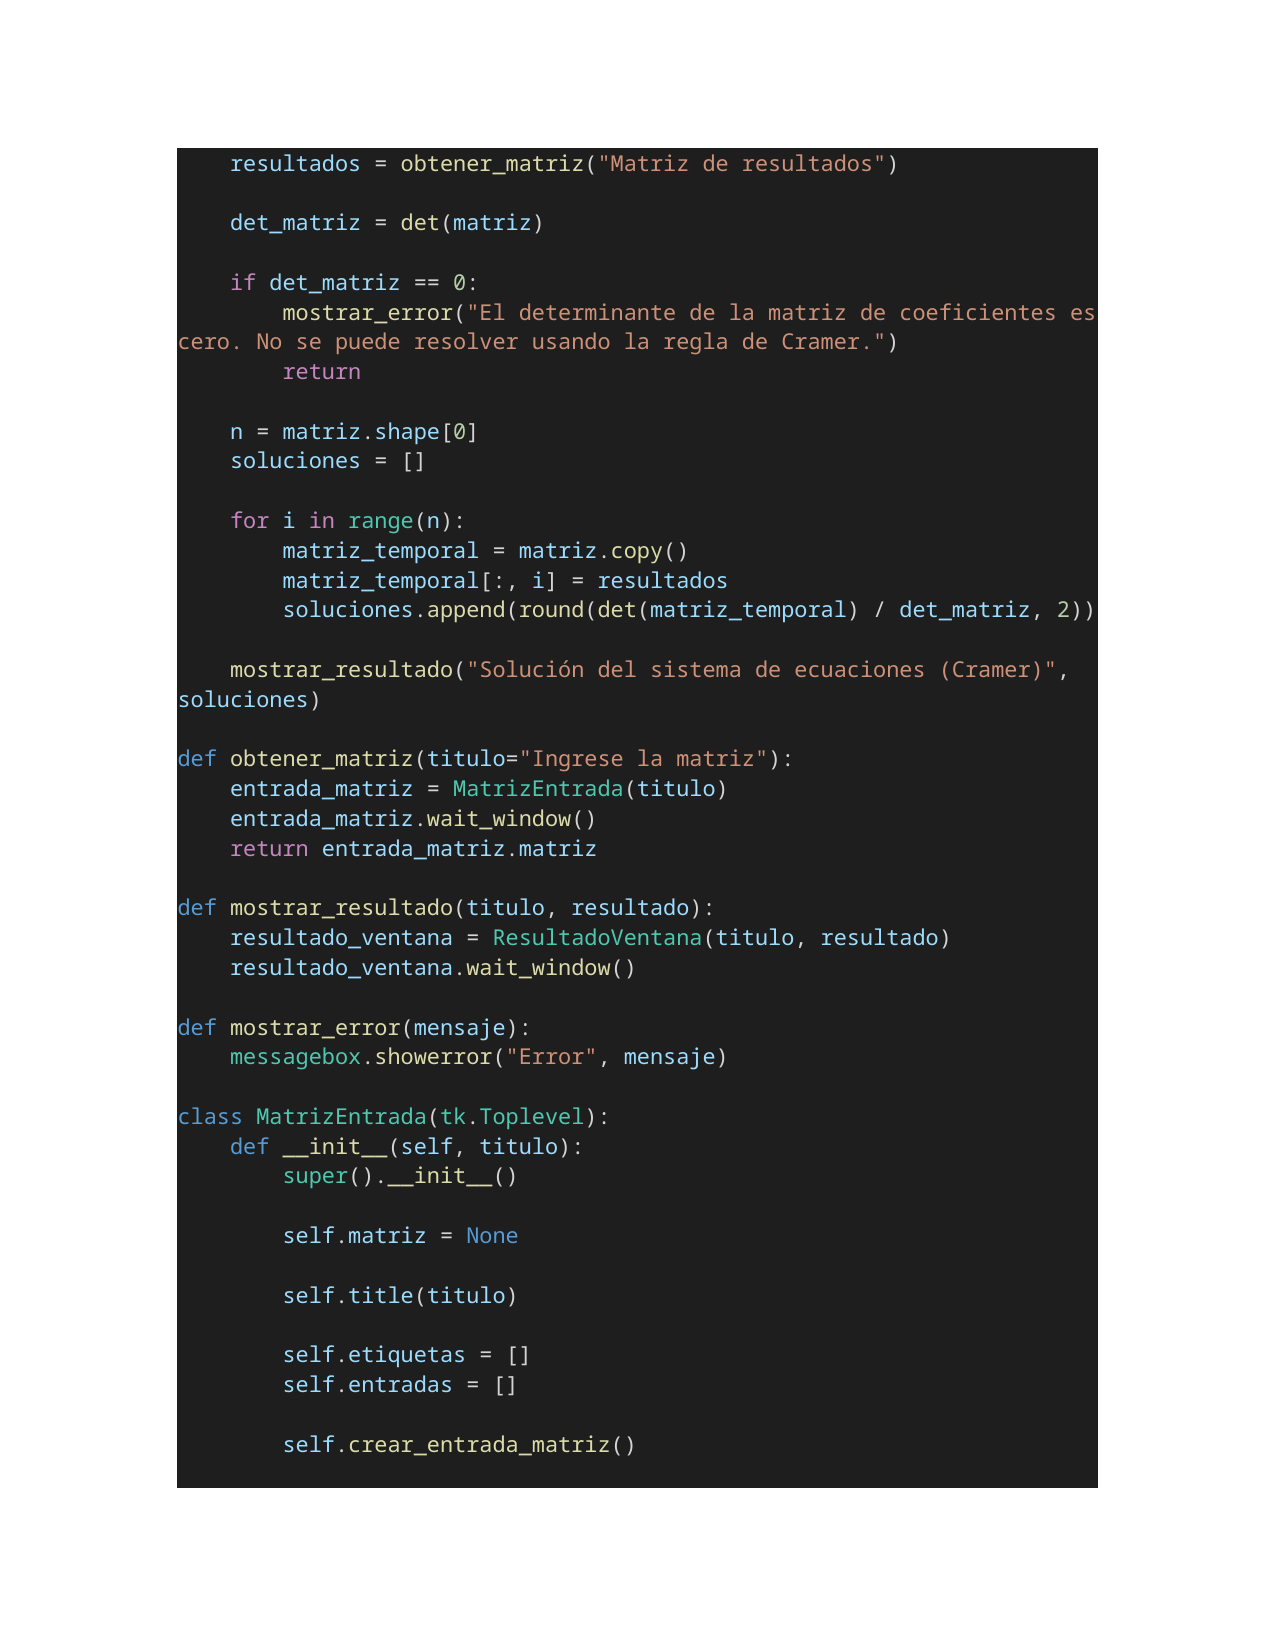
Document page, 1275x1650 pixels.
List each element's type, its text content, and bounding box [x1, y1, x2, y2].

text if det_matriz == 0: [177, 267, 1098, 297]
text self.etiquetas = [] [177, 1339, 1098, 1369]
text def obtener_matriz(titulo="Ingrese la matriz"): [177, 743, 1098, 773]
text self.title(titulo) [177, 1280, 1098, 1309]
text self.entradas = [] [177, 1369, 1098, 1399]
text resultados = obtener_matriz("Matriz de resultados") [177, 148, 1098, 177]
text for i in range(n): [177, 505, 1098, 535]
text det_matriz = det(matriz) [177, 207, 1098, 237]
text mostrar_error("El determinante de la matriz de coeficientes es cero. No se puede resolver usando la regla de Cramer.") [177, 297, 1098, 356]
text entrada_matriz.wait_window() [177, 803, 1098, 833]
text resultado_ventana.wait_window() [177, 952, 1098, 982]
text return entrada_matriz.matriz [177, 833, 1098, 863]
text n = matriz.shape[0] [177, 416, 1098, 446]
text matriz_temporal = matriz.copy() [177, 535, 1098, 565]
text class MatrizEntrada(tk.Toplevel): [177, 1101, 1098, 1131]
text super().__init__() [177, 1161, 1098, 1190]
text mostrar_resultado("Solución del sistema de ecuaciones (Cramer)", soluciones) [177, 654, 1098, 714]
text soluciones = [] [177, 446, 1098, 475]
text self.crear_entrada_matriz() [177, 1429, 1098, 1458]
text resultado_ventana = ResultadoVentana(titulo, resultado) [177, 922, 1098, 952]
text messagebox.showerror("Error", mensaje) [177, 1041, 1098, 1071]
text matriz_temporal[:, i] = resultados [177, 565, 1098, 594]
text entrada_matriz = MatrizEntrada(titulo) [177, 773, 1098, 803]
text def __init__(self, titulo): [177, 1131, 1098, 1161]
text self.matriz = None [177, 1220, 1098, 1250]
text soluciones.append(round(det(matriz_temporal) / det_matriz, 2)) [177, 594, 1098, 624]
text return [177, 356, 1098, 386]
text def mostrar_resultado(titulo, resultado): [177, 892, 1098, 922]
text def mostrar_error(mensaje): [177, 1012, 1098, 1041]
